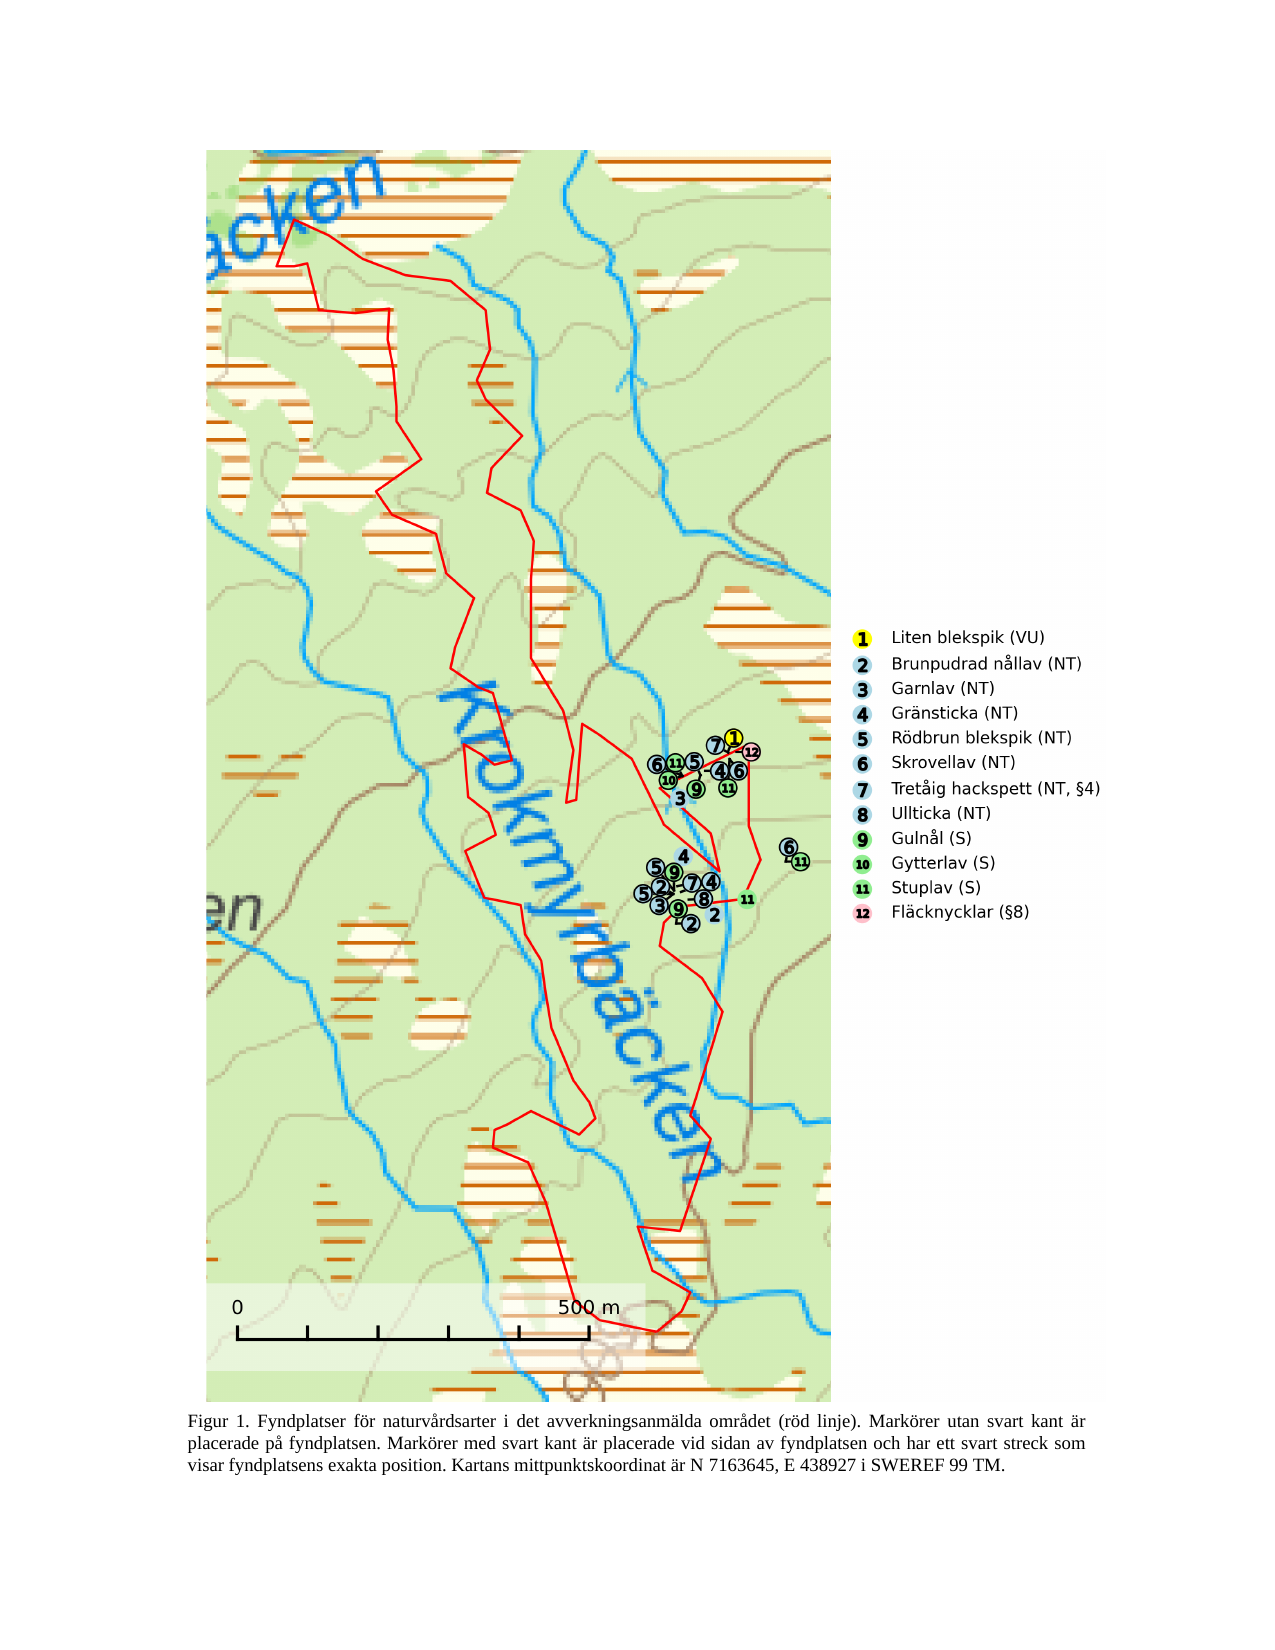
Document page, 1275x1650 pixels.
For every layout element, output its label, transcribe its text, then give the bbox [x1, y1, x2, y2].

picture [206, 150, 1107, 1402]
text Figur 1. Fyndplatser för naturvårdsarter i det avverkningsanmälda området (röd linje). Markörer utan svart kant är placerade på fyndplatsen. Markörer med svart kant är placerade vid sidan av fyndplatsen och har ett svart streck som visar fyndplatsens exakta position. Kartans mittpunktskoordinat är N 7163645, E 438927 i SWEREF 99 TM. [187, 1410, 1087, 1475]
